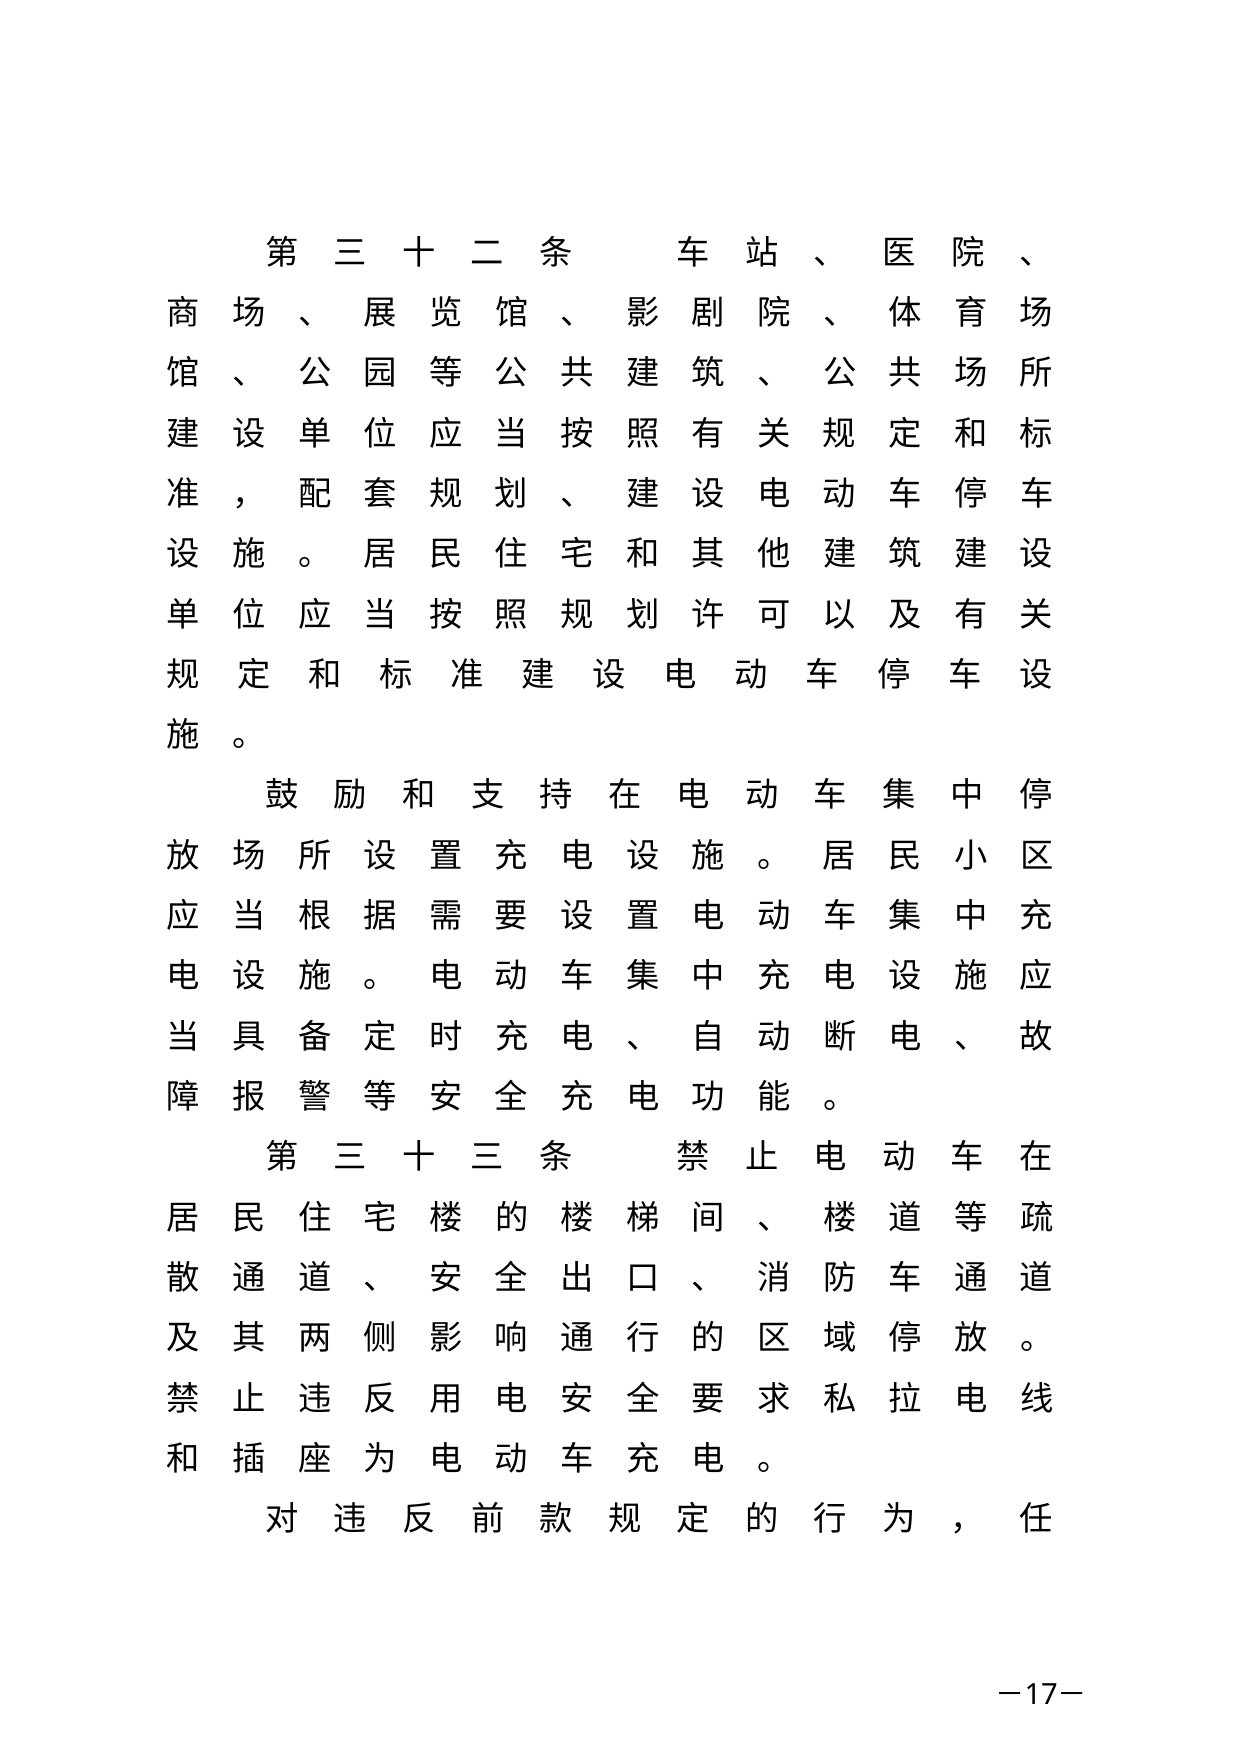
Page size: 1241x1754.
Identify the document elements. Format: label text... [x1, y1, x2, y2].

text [167, 1486, 1085, 1546]
text 第三十三条 禁止电动车在居民住宅楼的楼梯间、楼道等疏散通道、安全出口、消防车通道及其两侧影响通行的区域停放。禁止违反用电安全要求私拉电线和插座为电动车充电。 [167, 1124, 1085, 1486]
text 鼓励和支持在电动车集中停放场所设置充电设施。居民小区应当根据需要设置电动车集中充电设施。电动车集中充电设施应当具备定时充电、自动断电、故障报警等安全充电功能。 [167, 762, 1085, 1124]
text 第三十二条 车站、医院、商场、展览馆、影剧院、体育场馆、公园等公共建筑、公共场所建设单位应当按照有关规定和标准，配套规划、建设电动车停车设施。居民住宅和其他建筑建设单位应当按照规划许可以及有关规定和标准建设电动车停车设施。 [167, 219, 1085, 762]
